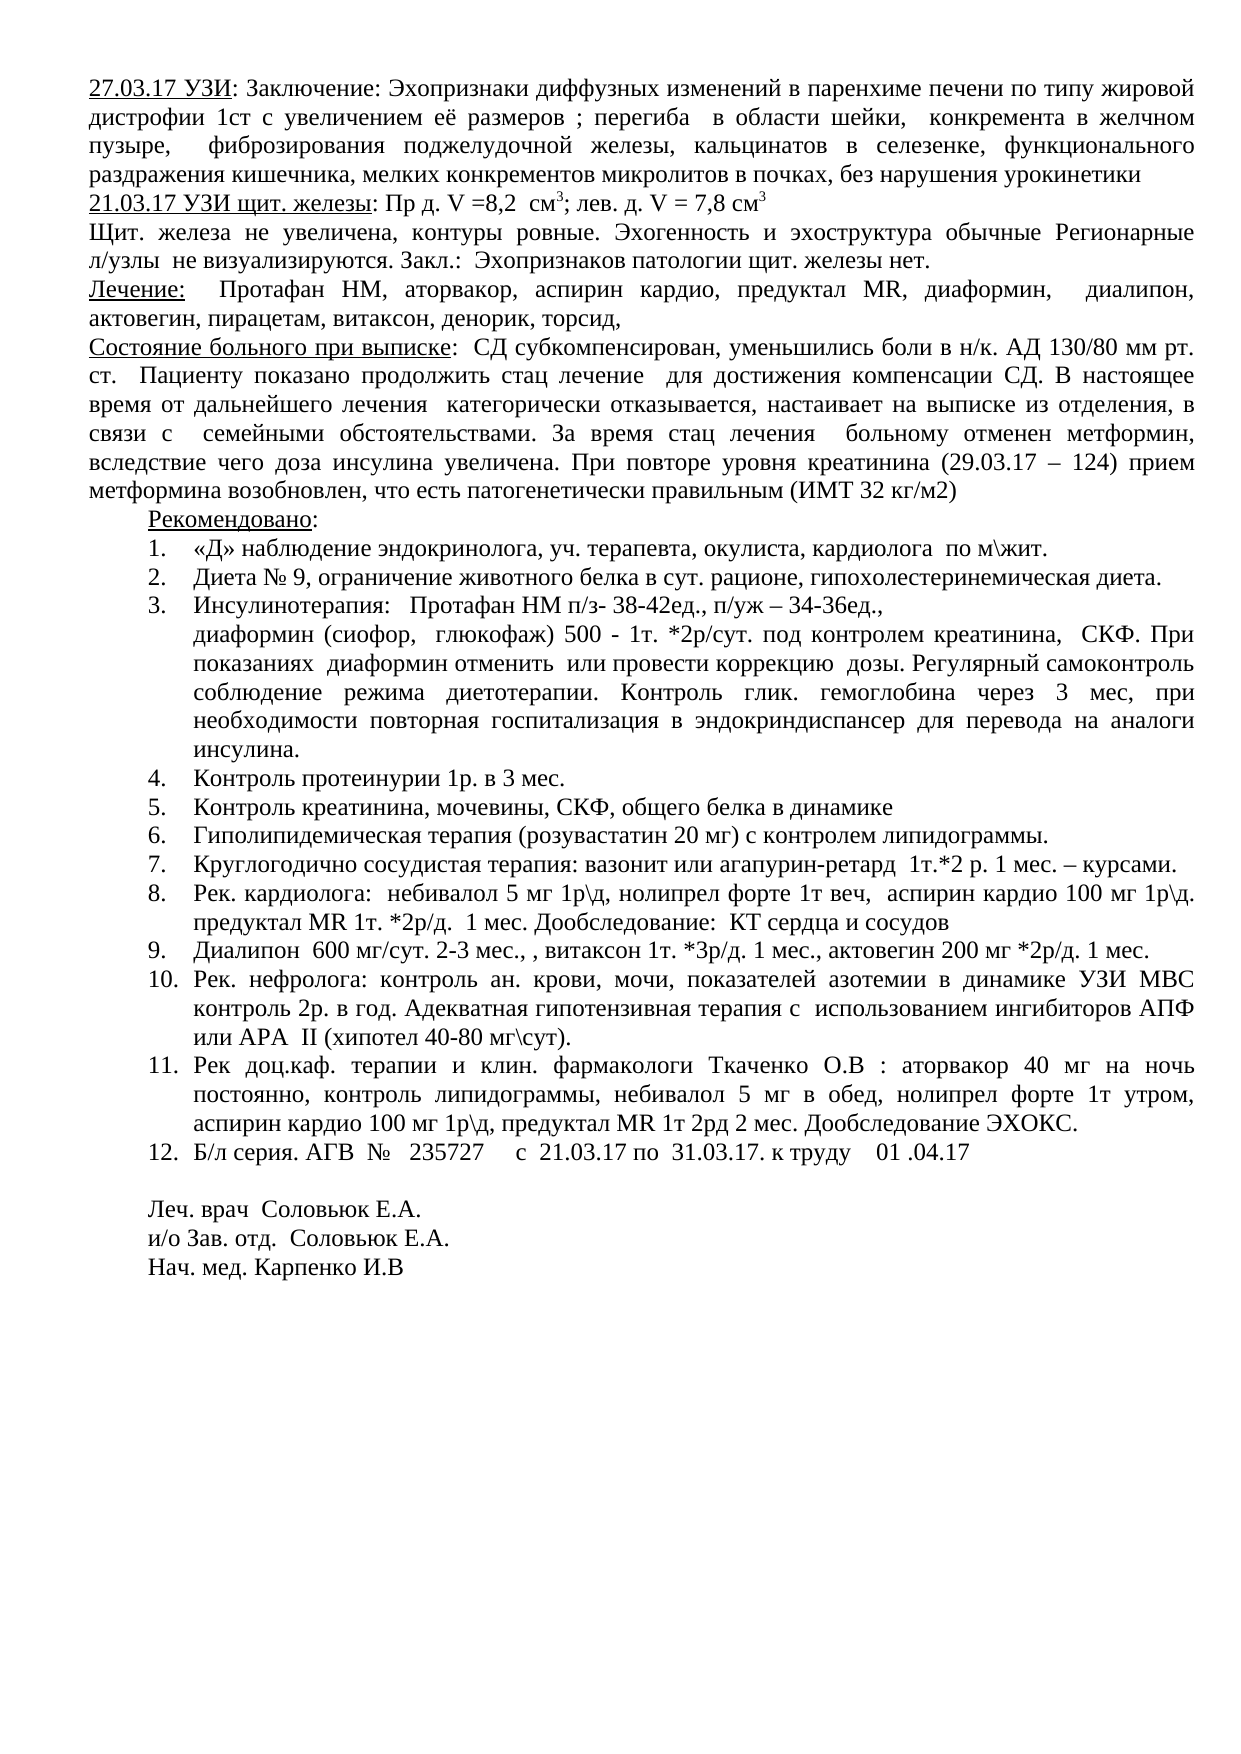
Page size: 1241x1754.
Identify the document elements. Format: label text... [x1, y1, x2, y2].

list Б/л серия. АГВ № 235727 с 21.03.17 по 31.03.17. к труду 01 .04.17 [148, 1137, 1196, 1166]
text Рекомендовано: [148, 504, 1196, 533]
list Рек. нефролога: контроль ан. крови, мочи, показателей азотемии в динамике УЗИ МВС контроль 2р. в год. Адекватная гипотензивная терапия с использованием ингибиторов АПФ или АРА II (хипотел 40-80 мг\сут). [148, 964, 1196, 1051]
text диаформин (сиофор, глюкофаж) 500 - 1т. *2р/сут. под контролем креатинина, СКФ. При показаниях диаформин отменить или провести коррекцию дозы. Регулярный самоконтроль соблюдение режима диетотерапии. Контроль глик. гемоглобина через 3 мес, при необходимости повторная госпитализация в эндокриндиспансер для перевода на аналоги инсулина. [193, 619, 1196, 763]
text Нач. мед. Карпенко И.В [148, 1252, 1196, 1281]
text и/о Зав. отд. Соловьюк Е.А. [148, 1223, 1196, 1252]
list Диалипон 600 мг/сут. 2-3 мес., , витаксон 1т. *3р/д. 1 мес., актовегин 200 мг *2р/д. 1 мес. [148, 936, 1196, 964]
text 21.03.17 УЗИ щит. железы: Пр д. V =8,2 см3; лев. д. V = 7,8 см3 [89, 188, 1196, 217]
list Рек доц.каф. терапии и клин. фармакологи Ткаченко О.В : аторвакор 40 мг на ночь постоянно, контроль липидограммы, небивалол 5 мг в обед, нолипрел форте 1т утром, аспирин кардио 100 мг 1р\д, предуктал MR 1т 2рд 2 мес. Дообследование ЭХОКС. [148, 1051, 1196, 1137]
text Щит. железа не увеличена, контуры ровные. Эхогенность и эхоструктура обычные Регионарные л/узлы не визуализируются. Закл.: Эхопризнаков патологии щит. железы нет. [89, 217, 1196, 274]
list Круглогодично сосудистая терапия: вазонит или агапурин-ретард 1т.*2 р. 1 мес. – курсами. [148, 849, 1196, 878]
text 27.03.17 УЗИ: Заключение: Эхопризнаки диффузных изменений в паренхиме печени по типу жировой дистрофии 1ст с увеличением её размеров ; перегиба в области шейки, конкремента в желчном пузыре, фиброзирования поджелудочной железы, кальцинатов в селезенке, функционального раздражения кишечника, мелких конкрементов микролитов в почках, без нарушения урокинетики [89, 73, 1196, 188]
text Лечение: Протафан НМ, аторвакор, аспирин кардио, предуктал MR, диаформин, диалипон, актовегин, пирацетам, витаксон, денорик, торсид, [89, 274, 1196, 332]
list Инсулинотерапия: Протафан НМ п/з- 38-42ед., п/уж – 34-36ед., [148, 591, 1196, 619]
list Диета № 9, ограничение животного белка в сут. рационе, гипохолестеринемическая диета. [148, 562, 1196, 591]
text Состояние больного при выписке: СД субкомпенсирован, уменьшились боли в н/к. АД 130/80 мм рт. ст. Пациенту показано продолжить стац лечение для достижения компенсации СД. В настоящее время от дальнейшего лечения категорически отказывается, настаивает на выписке из отделения, в связи с семейными обстоятельствами. За время стац лечения больному отменен метформин, вследствие чего доза инсулина увеличена. При повторе уровня креатинина (29.03.17 – 124) прием метформина возобновлен, что есть патогенетически правильным (ИМТ 32 кг/м2) [89, 332, 1196, 504]
subtitle Леч. врач Соловьюк Е.А. [148, 1194, 1196, 1223]
list Гиполипидемическая терапия (розувастатин 20 мг) с контролем липидограммы. [148, 821, 1196, 849]
list Контроль креатинина, мочевины, СКФ, общего белка в динамике [148, 792, 1196, 821]
list Контроль протеинурии 1р. в 3 мес. [148, 763, 1196, 792]
list «Д» наблюдение эндокринолога, уч. терапевта, окулиста, кардиолога по м\жит. [148, 533, 1196, 562]
list Рек. кардиолога: небивалол 5 мг 1р\д, нолипрел форте 1т веч, аспирин кардио 100 мг 1р\д. предуктал МR 1т. *2р/д. 1 мес. Дообследование: КТ сердца и сосудов [148, 878, 1196, 936]
